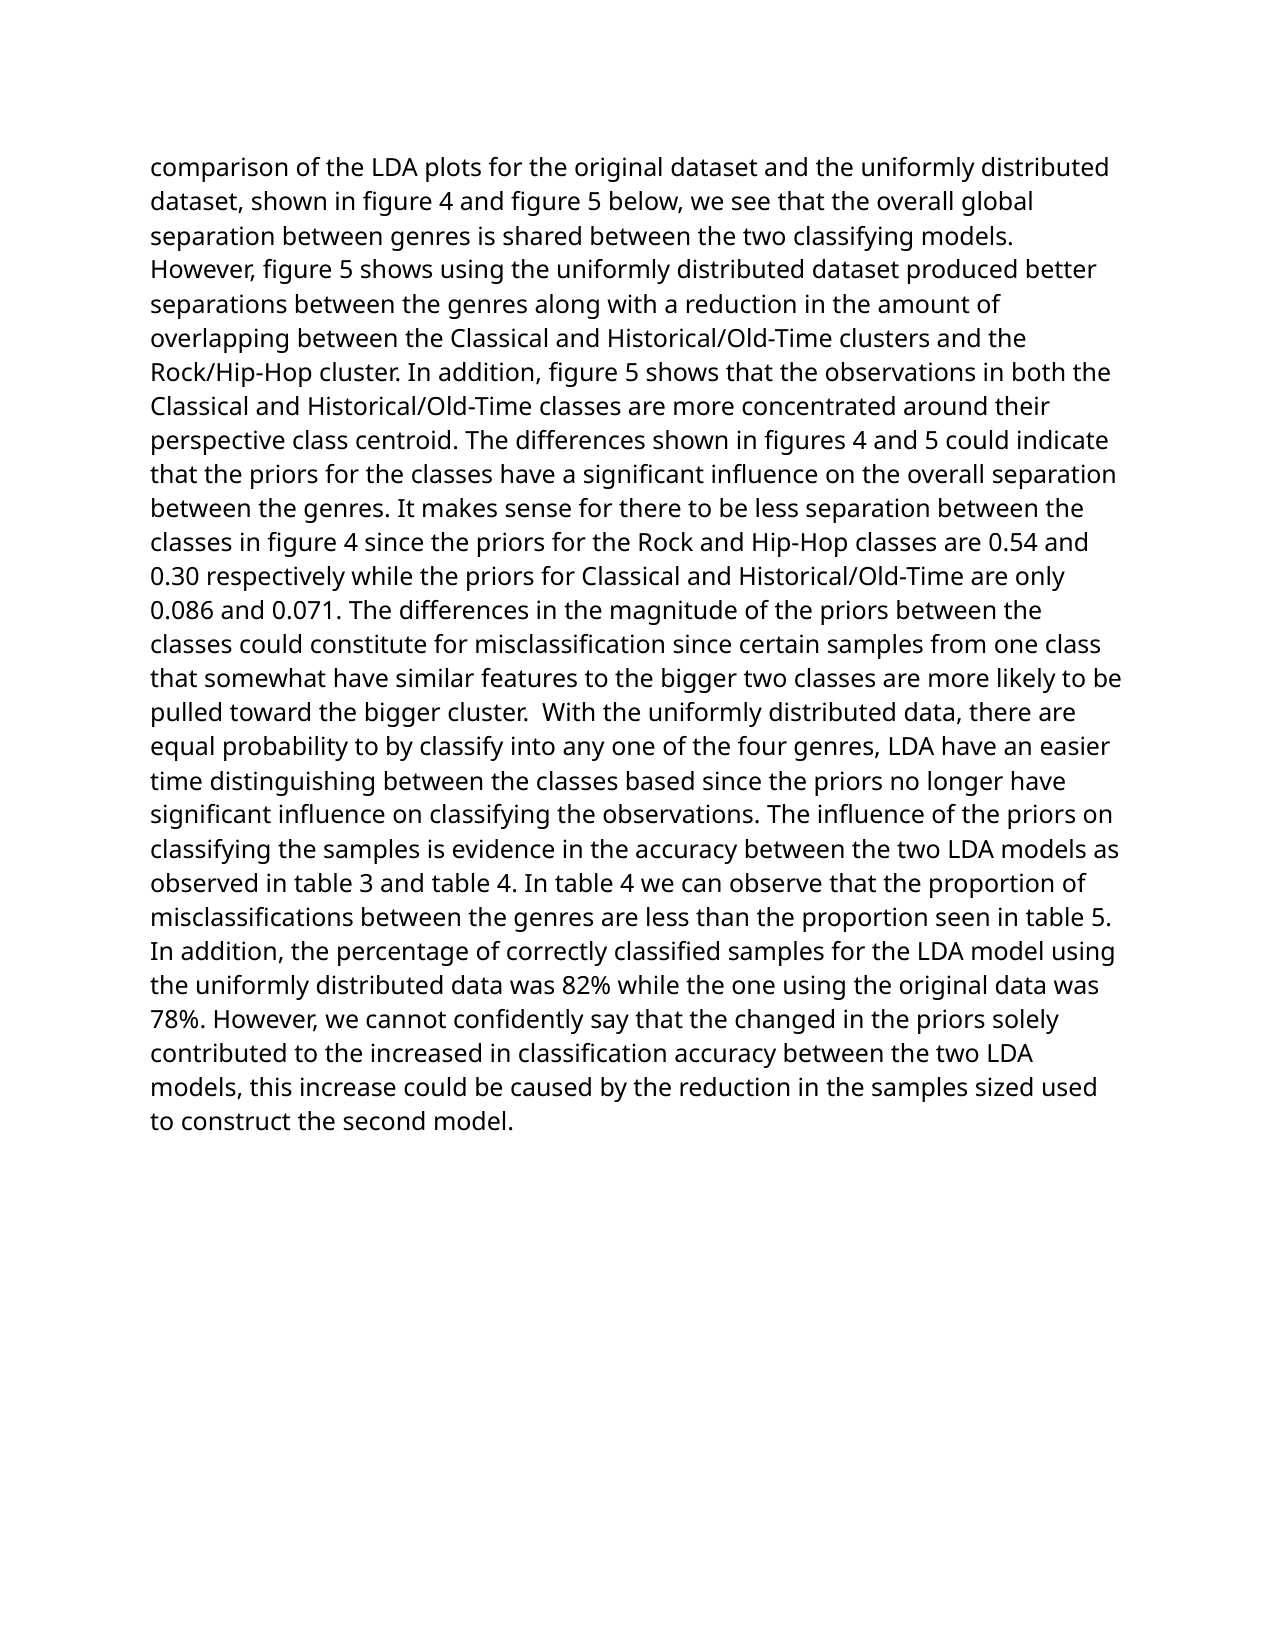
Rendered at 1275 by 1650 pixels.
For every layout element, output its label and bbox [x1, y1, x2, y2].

text [150, 150, 1125, 1138]
